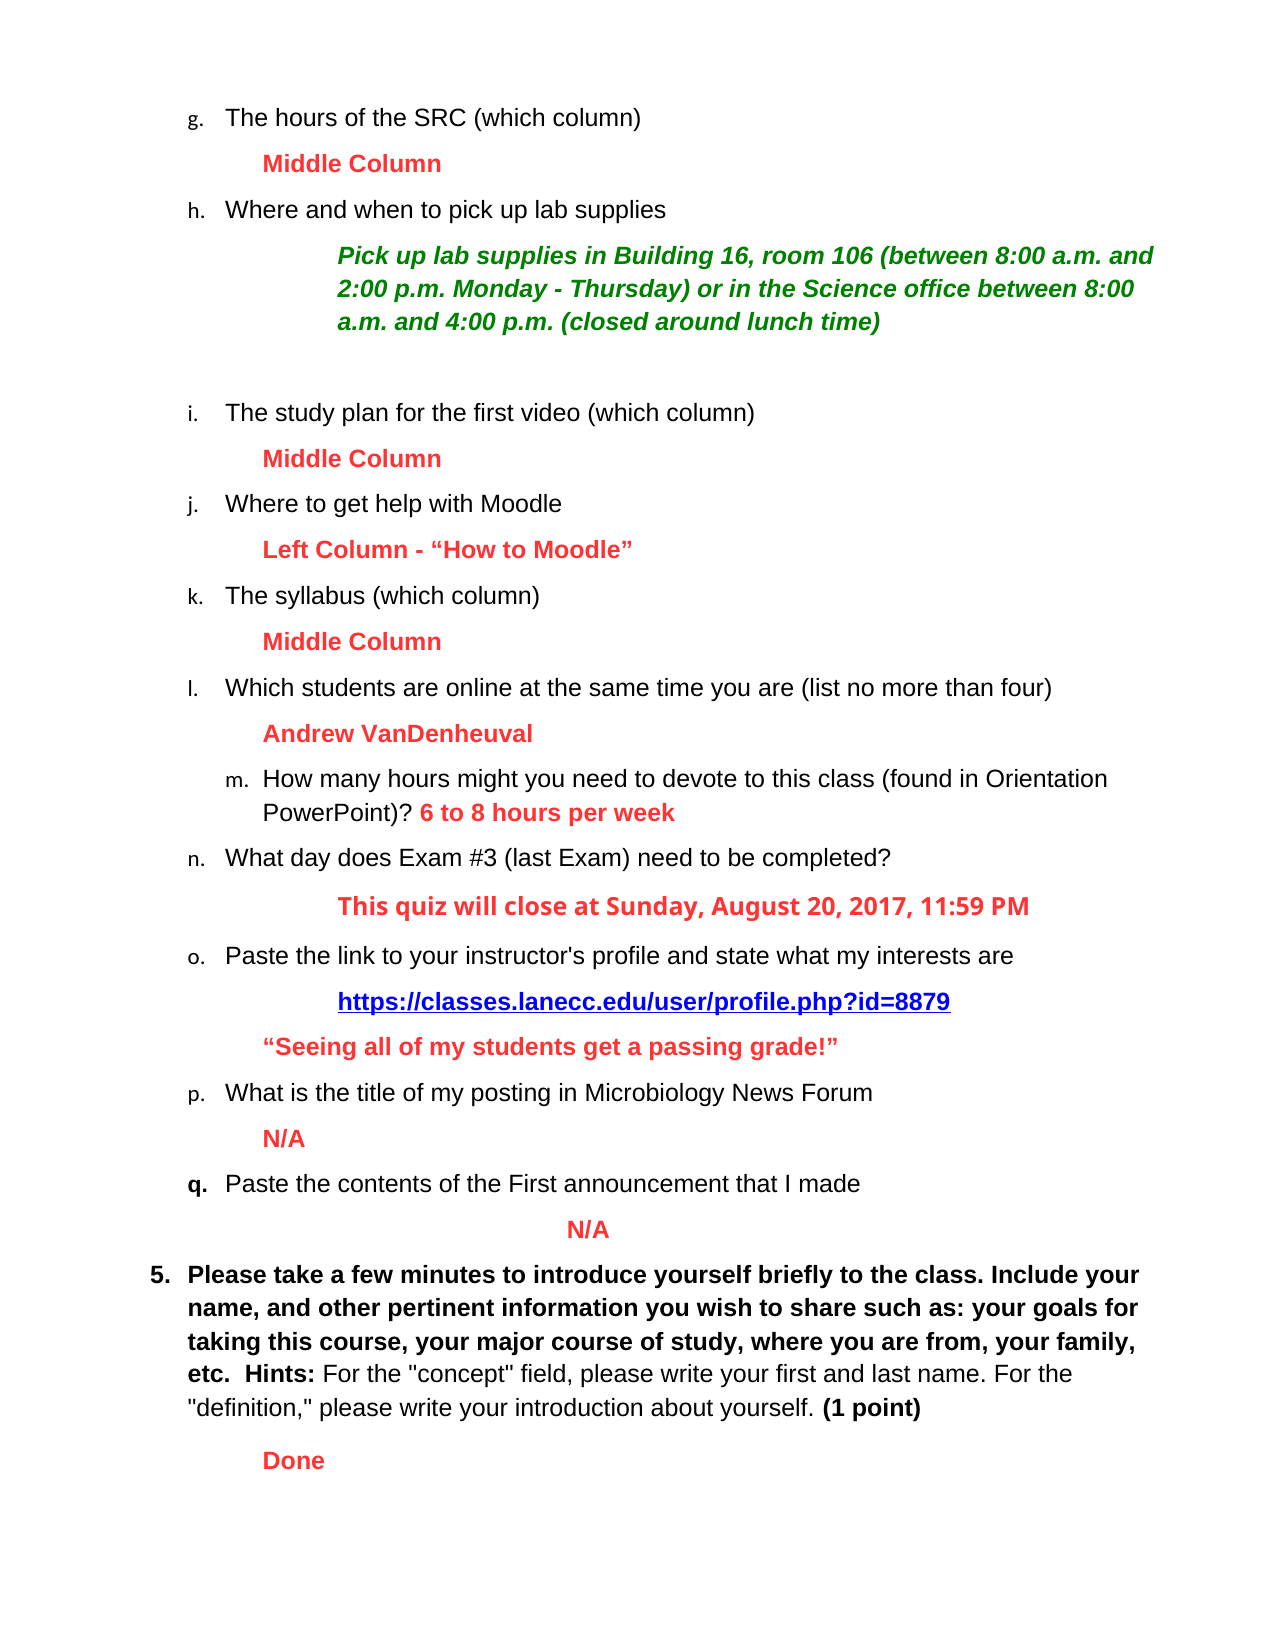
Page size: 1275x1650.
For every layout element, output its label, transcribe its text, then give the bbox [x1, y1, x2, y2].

list Where to get help with Moodle [187, 489, 1162, 518]
list N/A [262, 1124, 1162, 1153]
list This quiz will close at Sunday, August 20, 2017, 11:59 PM [337, 889, 1162, 923]
list Please take a few minutes to introduce yourself briefly to the class. Include your name, and other pertinent information you wish to share such as: your goals for taking this course, your major course of study, where you are from, your family, etc. Hints: For the "concept" field, please write your first and last name. For the "definition," please write your introduction about yourself. (1 point) [150, 1260, 1162, 1421]
list N/A [525, 1215, 1162, 1244]
list The study plan for the first video (which column) [187, 398, 1162, 427]
list Which students are online at the same time you are (list no more than four) [187, 672, 1162, 702]
list Middle Column [262, 444, 1162, 473]
list Done [262, 1446, 1162, 1475]
list Left Column - “How to Moodle” [262, 535, 1162, 564]
list Pick up lab supplies in Building 16, room 106 (between 8:00 a.m. and 2:00 p.m. Monday - Thursday) or in the Science office between 8:00 a.m. and 4:00 p.m. (closed around lunch time) [337, 241, 1162, 336]
list Middle Column [262, 149, 1162, 178]
list Where and when to pick up lab supplies [187, 195, 1162, 224]
list Paste the link to your instructor's profile and state what my interests are [187, 941, 1162, 970]
list The syllabus (which column) [187, 581, 1162, 610]
list Paste the contents of the First announcement that I made [187, 1169, 1162, 1198]
list The hours of the SRC (which column) [187, 103, 1162, 132]
list What day does Exam #3 (last Exam) need to be completed? [187, 843, 1162, 872]
list Andrew VanDenheuval [262, 718, 1162, 747]
list https://classes.lanecc.edu/user/profile.php?id=8879 [337, 987, 1162, 1016]
list Middle Column [262, 627, 1162, 656]
list “Seeing all of my students get a passing grade!” [262, 1032, 1162, 1061]
list What is the title of my posting in Microbiology News Forum [187, 1078, 1162, 1107]
list How many hours might you need to devote to this class (found in Orientation PowerPoint)? 6 to 8 hours per week [225, 764, 1162, 826]
